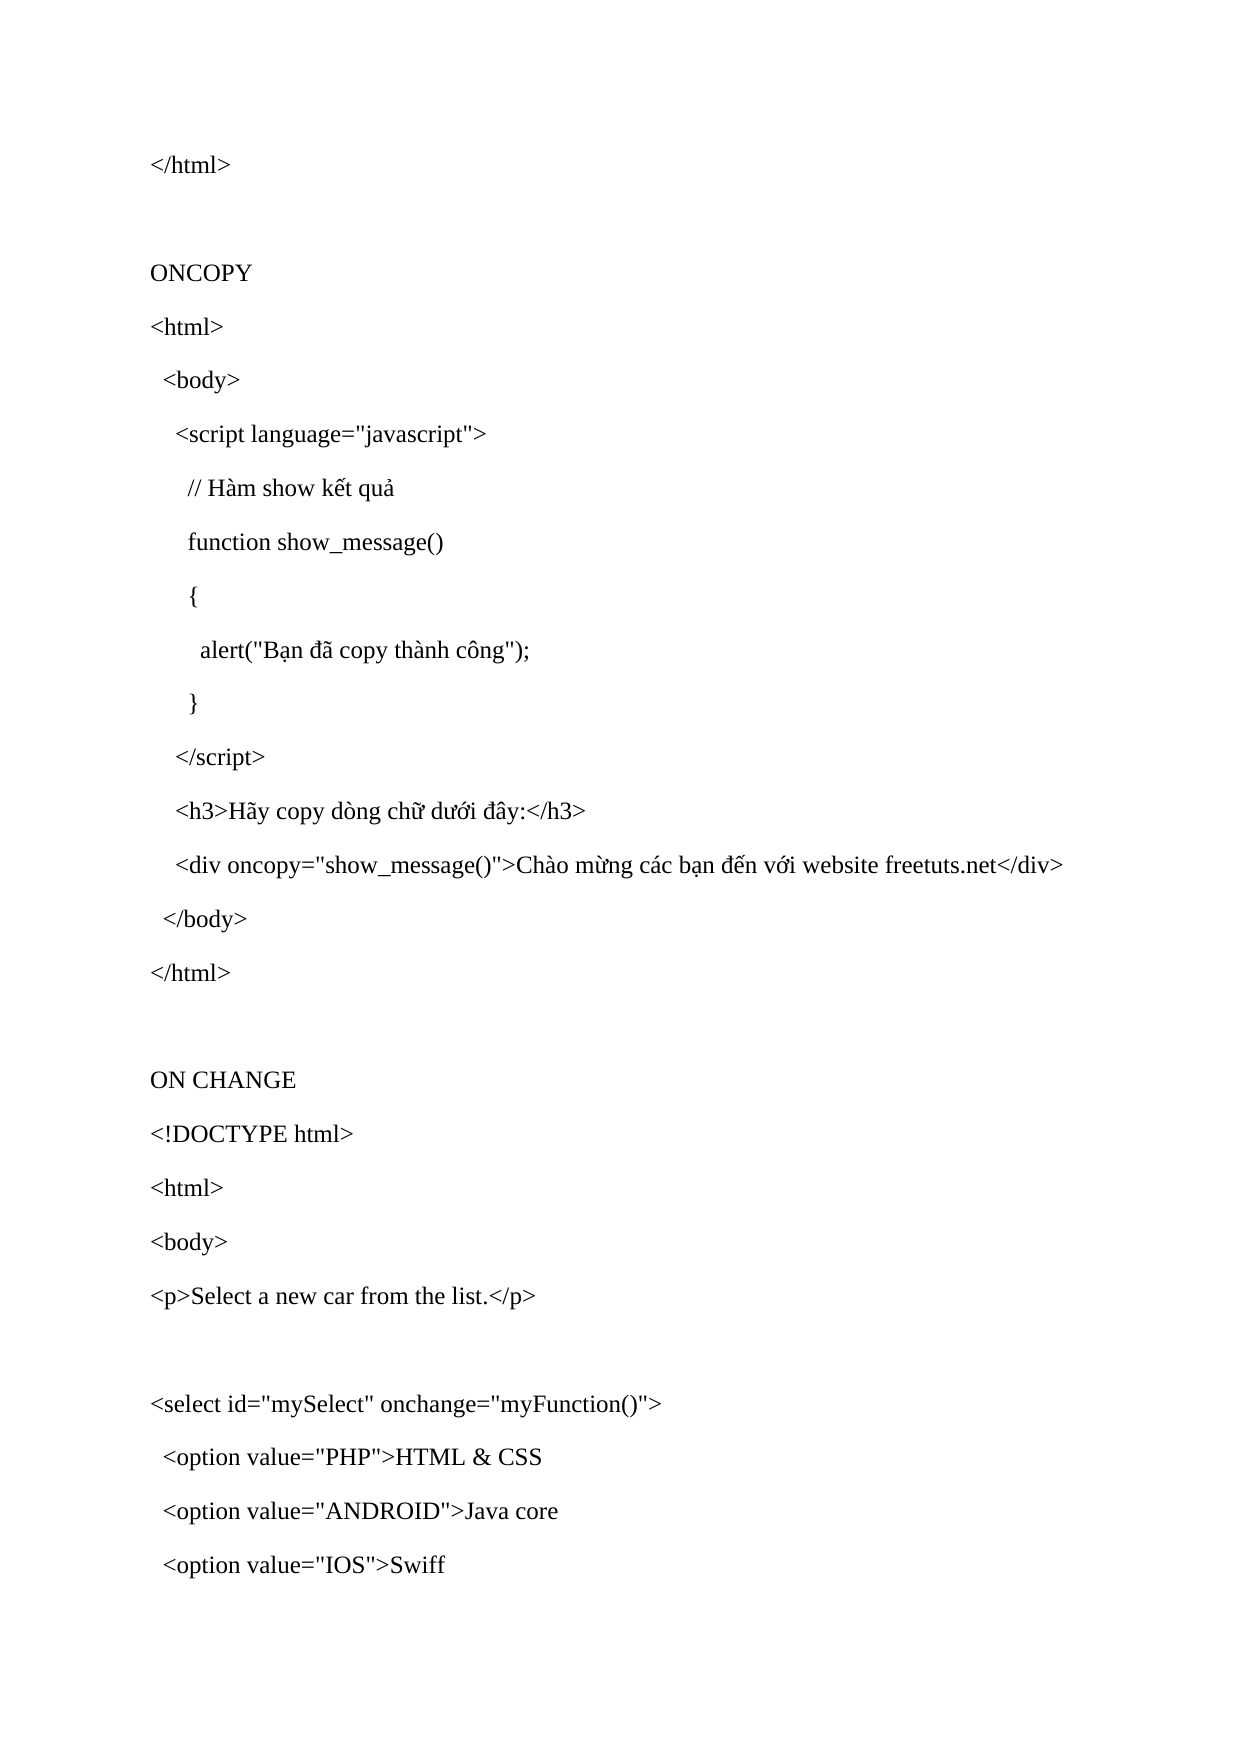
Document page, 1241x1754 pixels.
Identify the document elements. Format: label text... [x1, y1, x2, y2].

text function show_message() [150, 527, 1090, 556]
text <div oncopy="show_message()">Chào mừng các bạn đến với website freetuts.net</div> [150, 850, 1090, 879]
text ONCOPY [150, 258, 1090, 286]
text } [150, 688, 1090, 717]
text <option value="IOS">Swiff [150, 1550, 1090, 1579]
text <html> [150, 312, 1090, 340]
text </html> [150, 958, 1090, 987]
text <body> [150, 365, 1090, 394]
text <body> [150, 1227, 1090, 1256]
text { [150, 581, 1090, 609]
text <option value="PHP">HTML & CSS [150, 1442, 1090, 1471]
text <option value="ANDROID">Java core [150, 1496, 1090, 1525]
text </html> [150, 150, 1090, 179]
text <!DOCTYPE html> [150, 1119, 1090, 1148]
text alert("Bạn đã copy thành công"); [150, 635, 1090, 663]
text <script language="javascript"> [150, 419, 1090, 448]
text </body> [150, 904, 1090, 933]
text <p>Select a new car from the list.</p> [150, 1281, 1090, 1310]
text ON CHANGE [150, 1066, 1090, 1094]
text <h3>Hãy copy dòng chữ dưới đây:</h3> [150, 796, 1090, 825]
text <select id="mySelect" onchange="myFunction()"> [150, 1389, 1090, 1417]
text <html> [150, 1173, 1090, 1202]
text </script> [150, 742, 1090, 771]
text // Hàm show kết quả [150, 473, 1090, 502]
